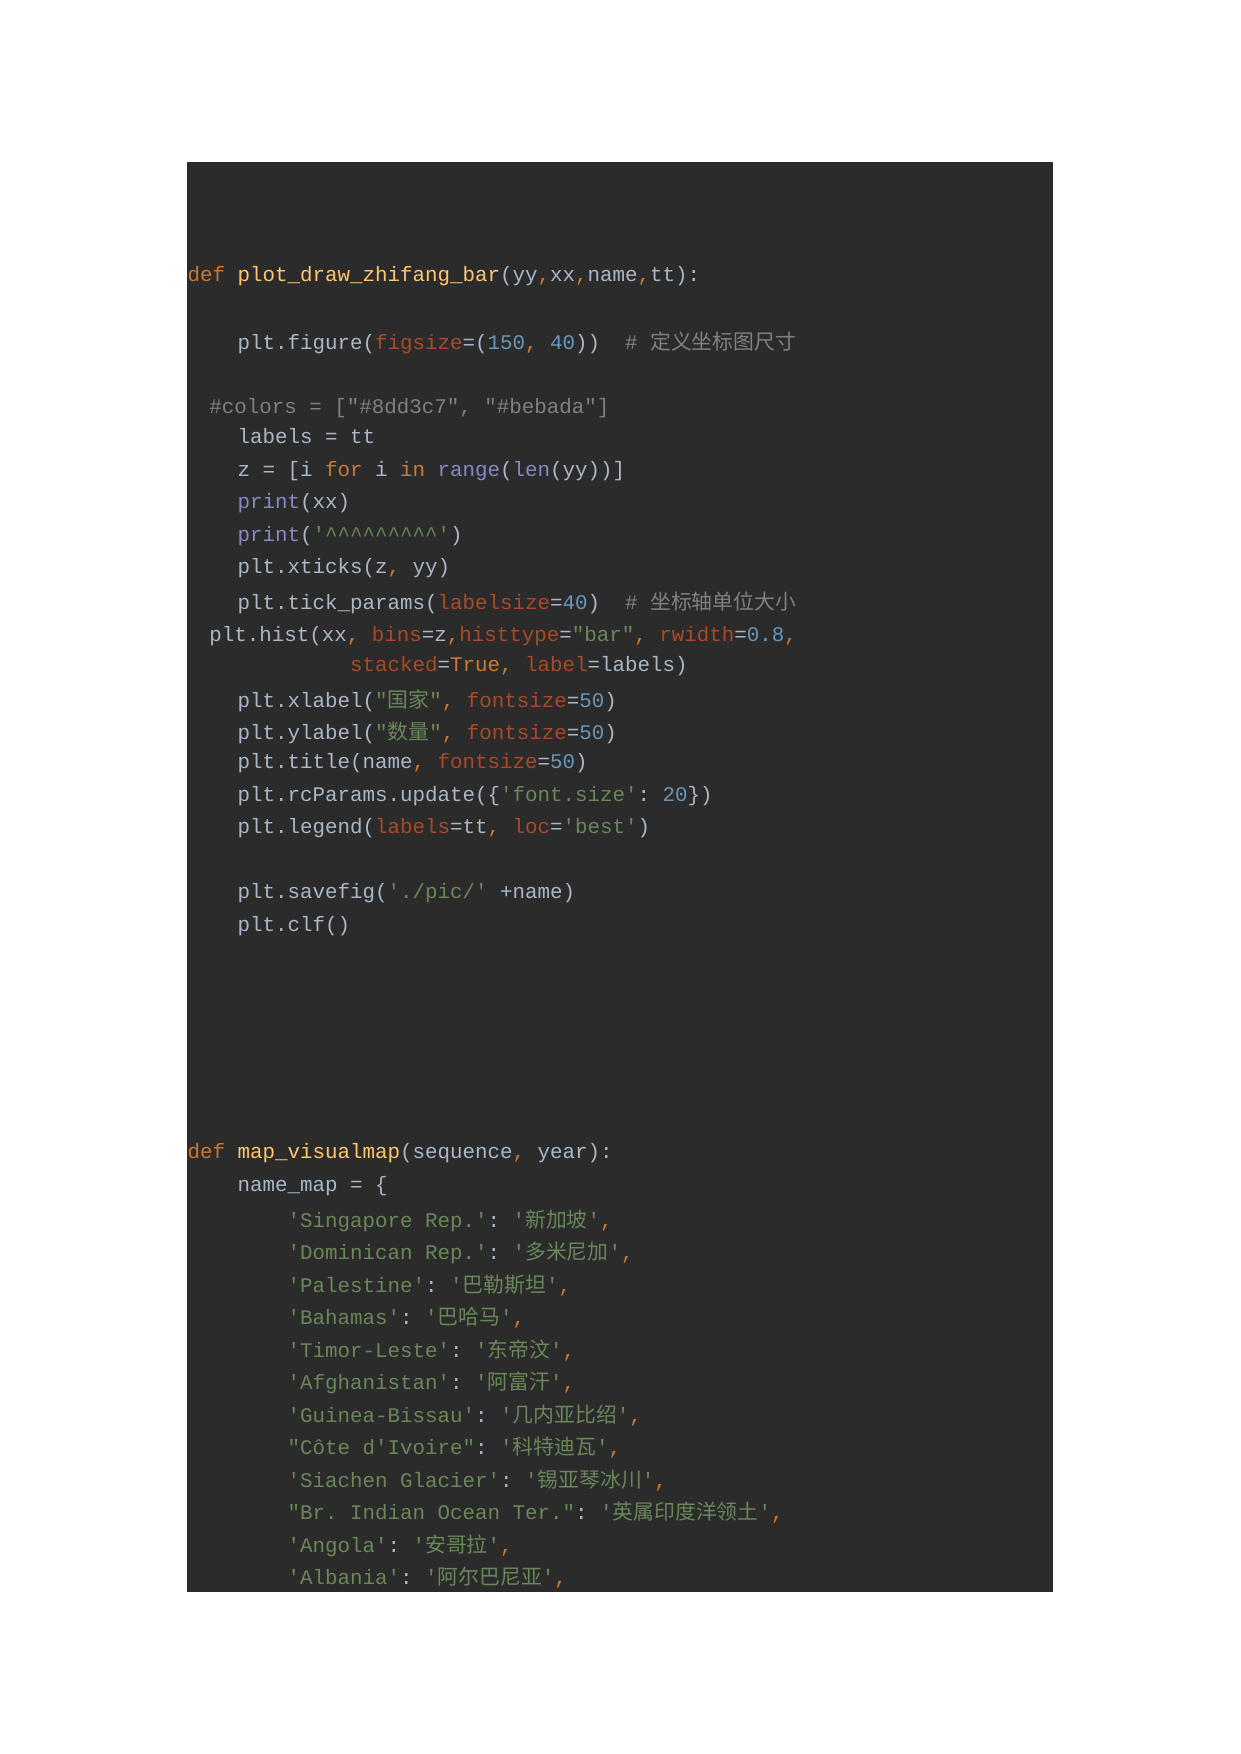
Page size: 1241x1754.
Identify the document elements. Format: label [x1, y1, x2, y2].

text [187, 162, 1053, 1592]
